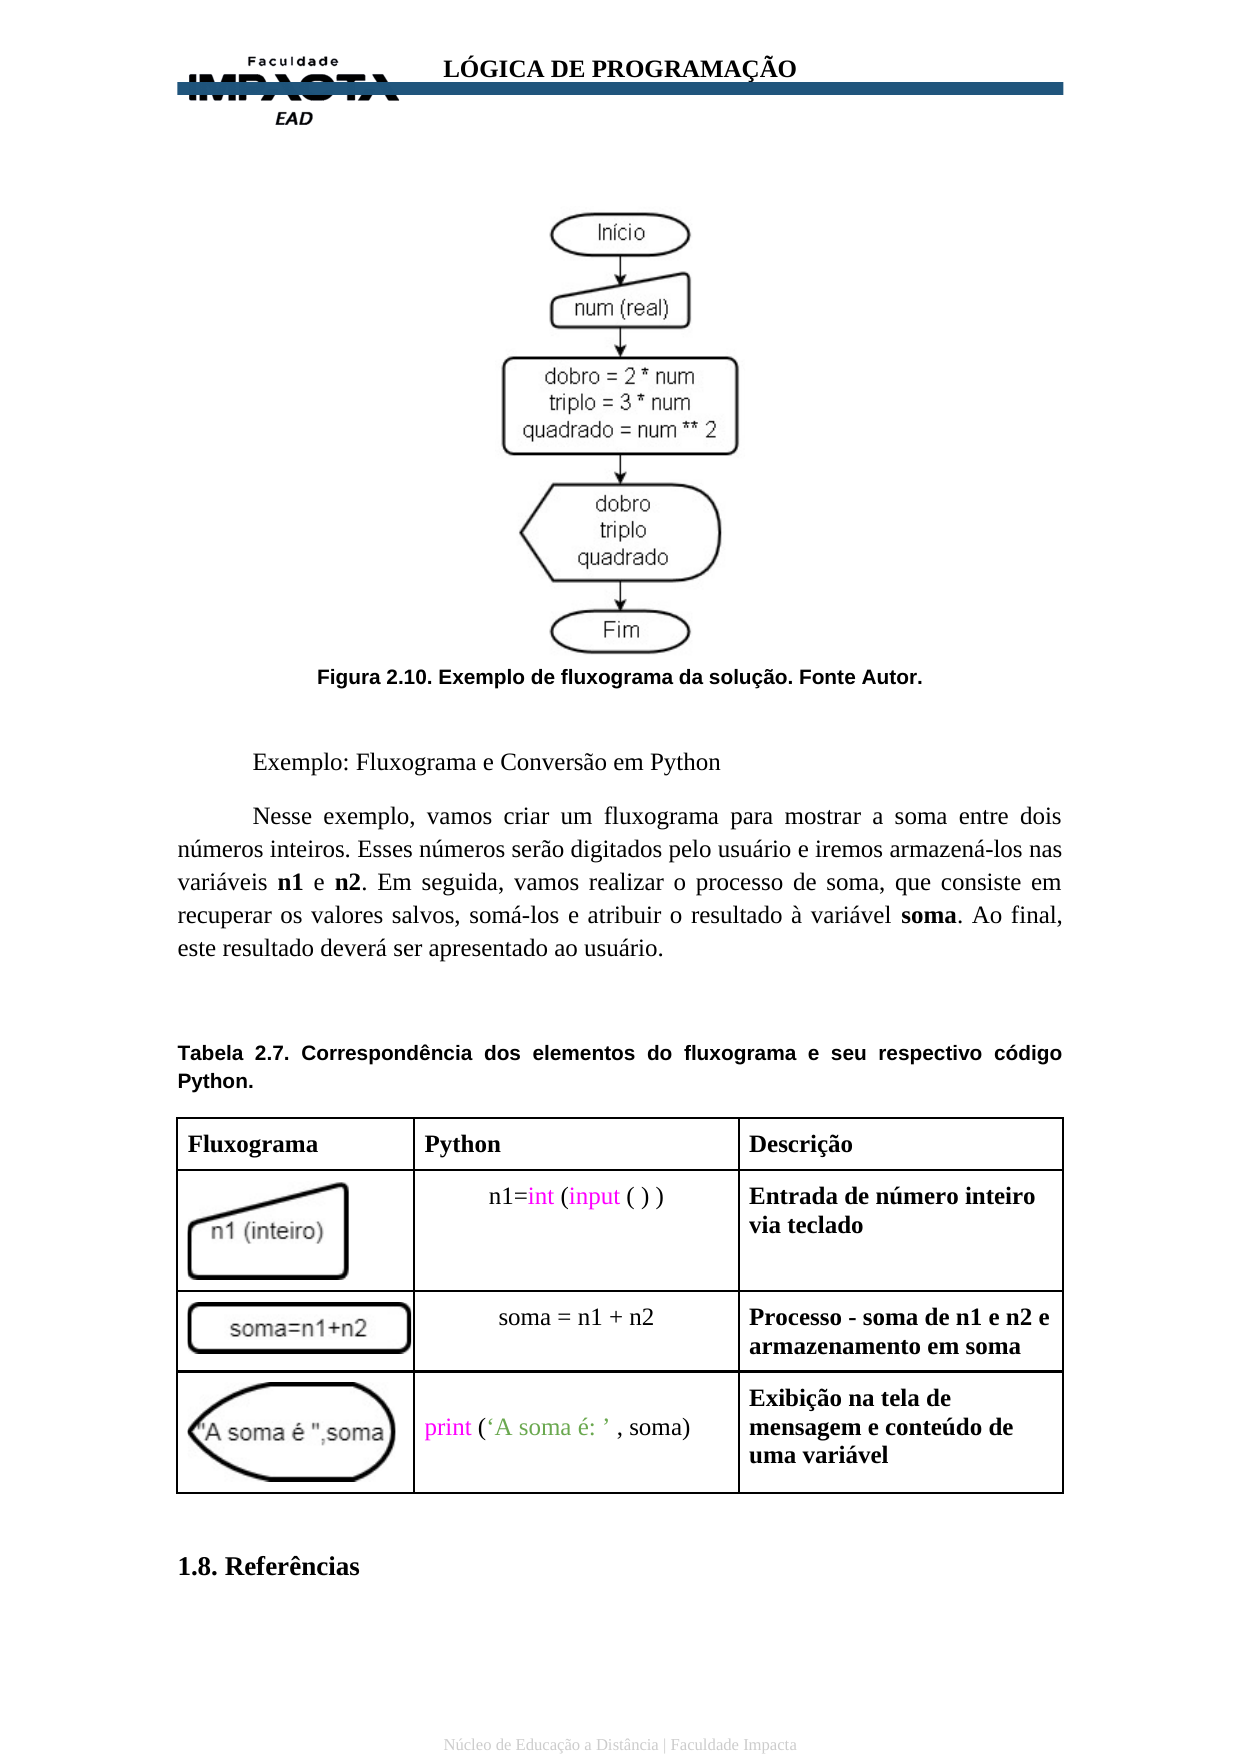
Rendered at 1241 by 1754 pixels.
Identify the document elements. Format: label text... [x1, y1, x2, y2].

table_cell [178, 1171, 413, 1290]
text Exemplo: Fluxograma e Conversão em Python [177, 747, 1063, 776]
text Tabela 2.7. Correspondência dos elementos do fluxograma e seu respectivo código Python. [177, 1041, 1063, 1093]
text Nesse exemplo, vamos criar um fluxograma para mostrar a soma entre dois números inteiros. Esses números serão digitados pelo usuário e iremos armazená-los nas variáveis n1 e n2. Em seguida, vamos realizar o processo de soma, que consiste em recuperar os valores salvos, somá-los e atribuir o resultado à variável soma. Ao final, este resultado deverá ser apresentado ao usuário. [177, 801, 1063, 962]
table_cell Processo - soma de n1 e n2 e armazenamento em soma [740, 1292, 1062, 1370]
table_cell [178, 1373, 413, 1492]
text 1.8. Referências [177, 1550, 1063, 1581]
table_cell Entrada de número inteiro via teclado [740, 1171, 1062, 1290]
table_cell print (‘A soma é: ’ , soma) [415, 1373, 738, 1492]
table_cell [178, 1292, 413, 1370]
table_cell soma = n1 + n2 [415, 1292, 738, 1370]
table_header Descrição [740, 1119, 1062, 1169]
picture [187, 1181, 349, 1280]
picture [495, 206, 746, 661]
table_header Fluxograma [178, 1119, 413, 1169]
picture [187, 1382, 396, 1482]
table_header Python [415, 1119, 738, 1169]
picture [177, 48, 1064, 134]
table_cell n1=int (input ( ) ) [415, 1171, 738, 1290]
table_cell Exibição na tela de mensagem e conteúdo de uma variável [740, 1373, 1062, 1492]
text Figura 2.10. Exemplo de fluxograma da solução. Fonte Autor. [177, 665, 1063, 689]
picture [187, 1302, 412, 1354]
